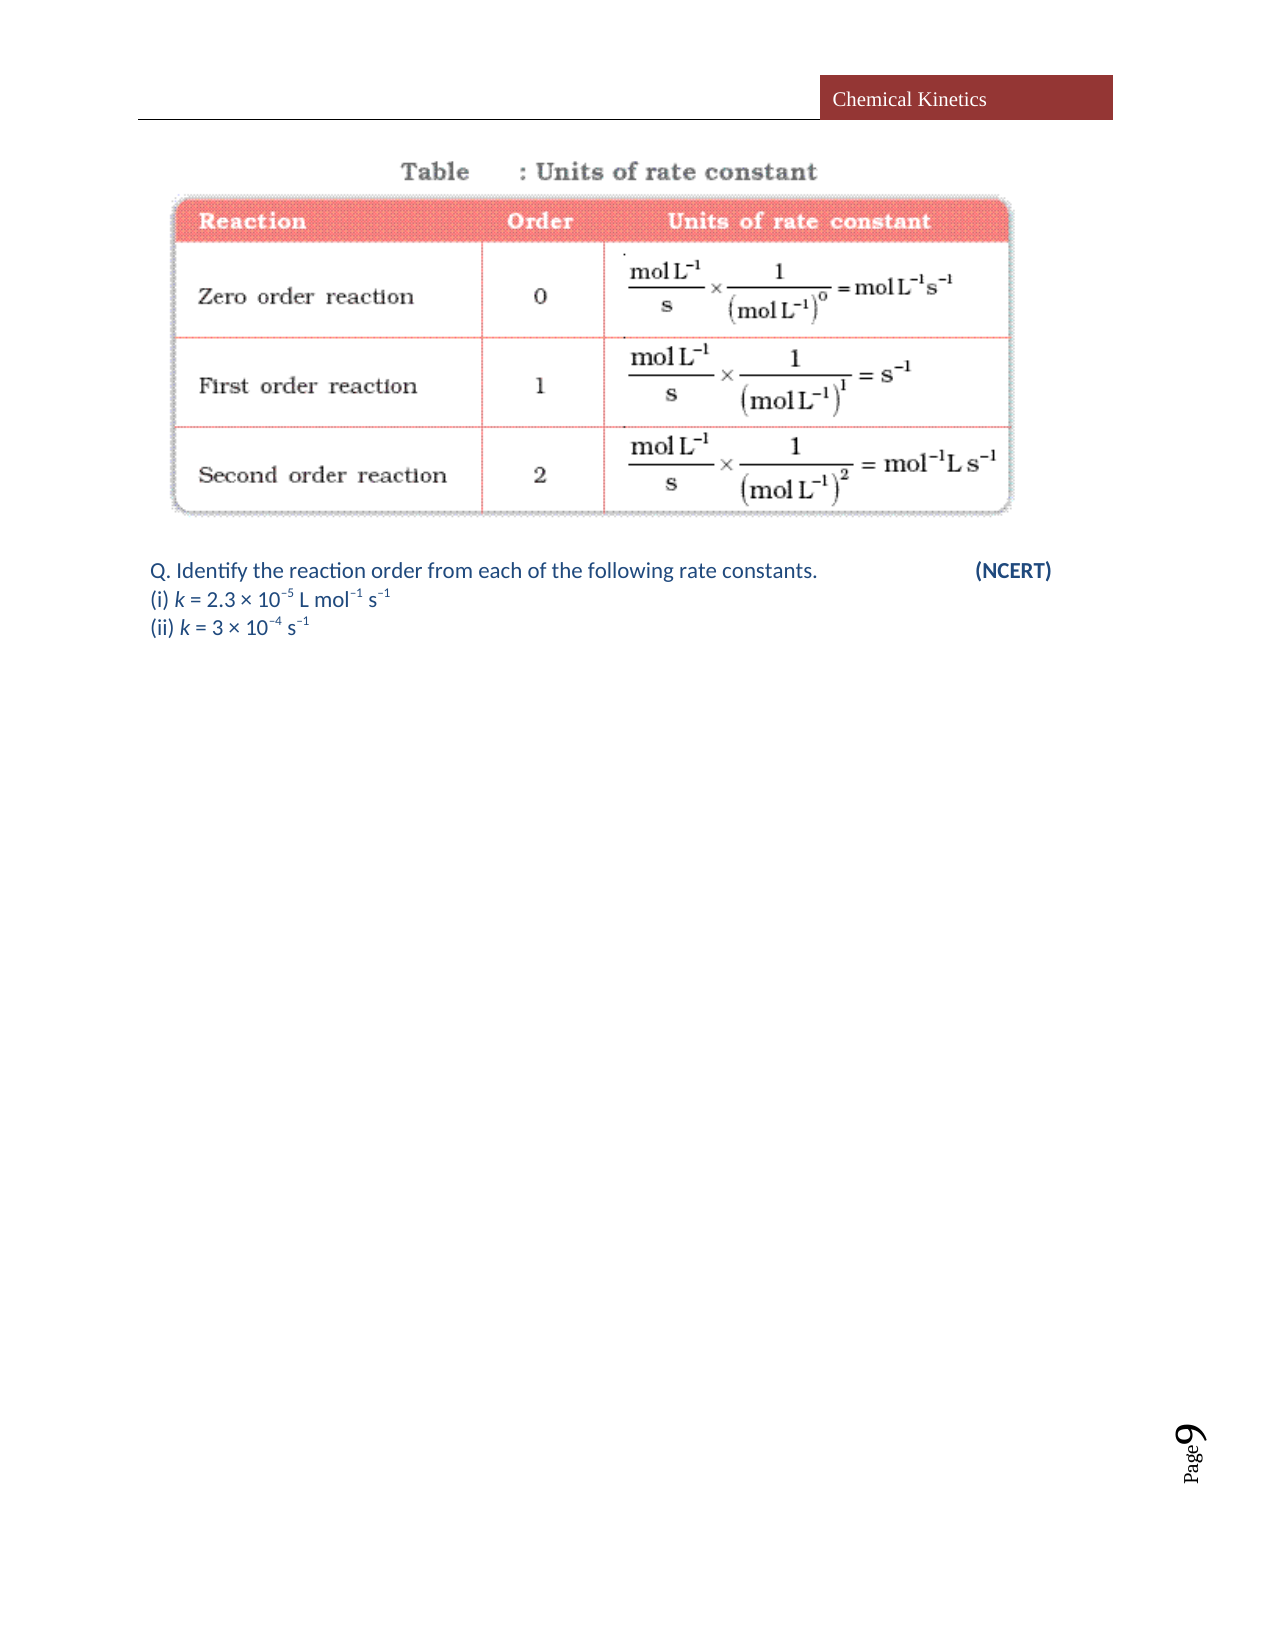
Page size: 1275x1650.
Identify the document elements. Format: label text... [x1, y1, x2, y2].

picture [150, 150, 1039, 530]
text Q. Identify the reaction order from each of the following rate constants. (NCERT) [150, 557, 1125, 585]
text (ii) k = 3 × 10–4 s–1 [150, 613, 1125, 641]
text (i) k = 2.3 × 10–5 L mol–1 s–1 [150, 585, 1125, 613]
